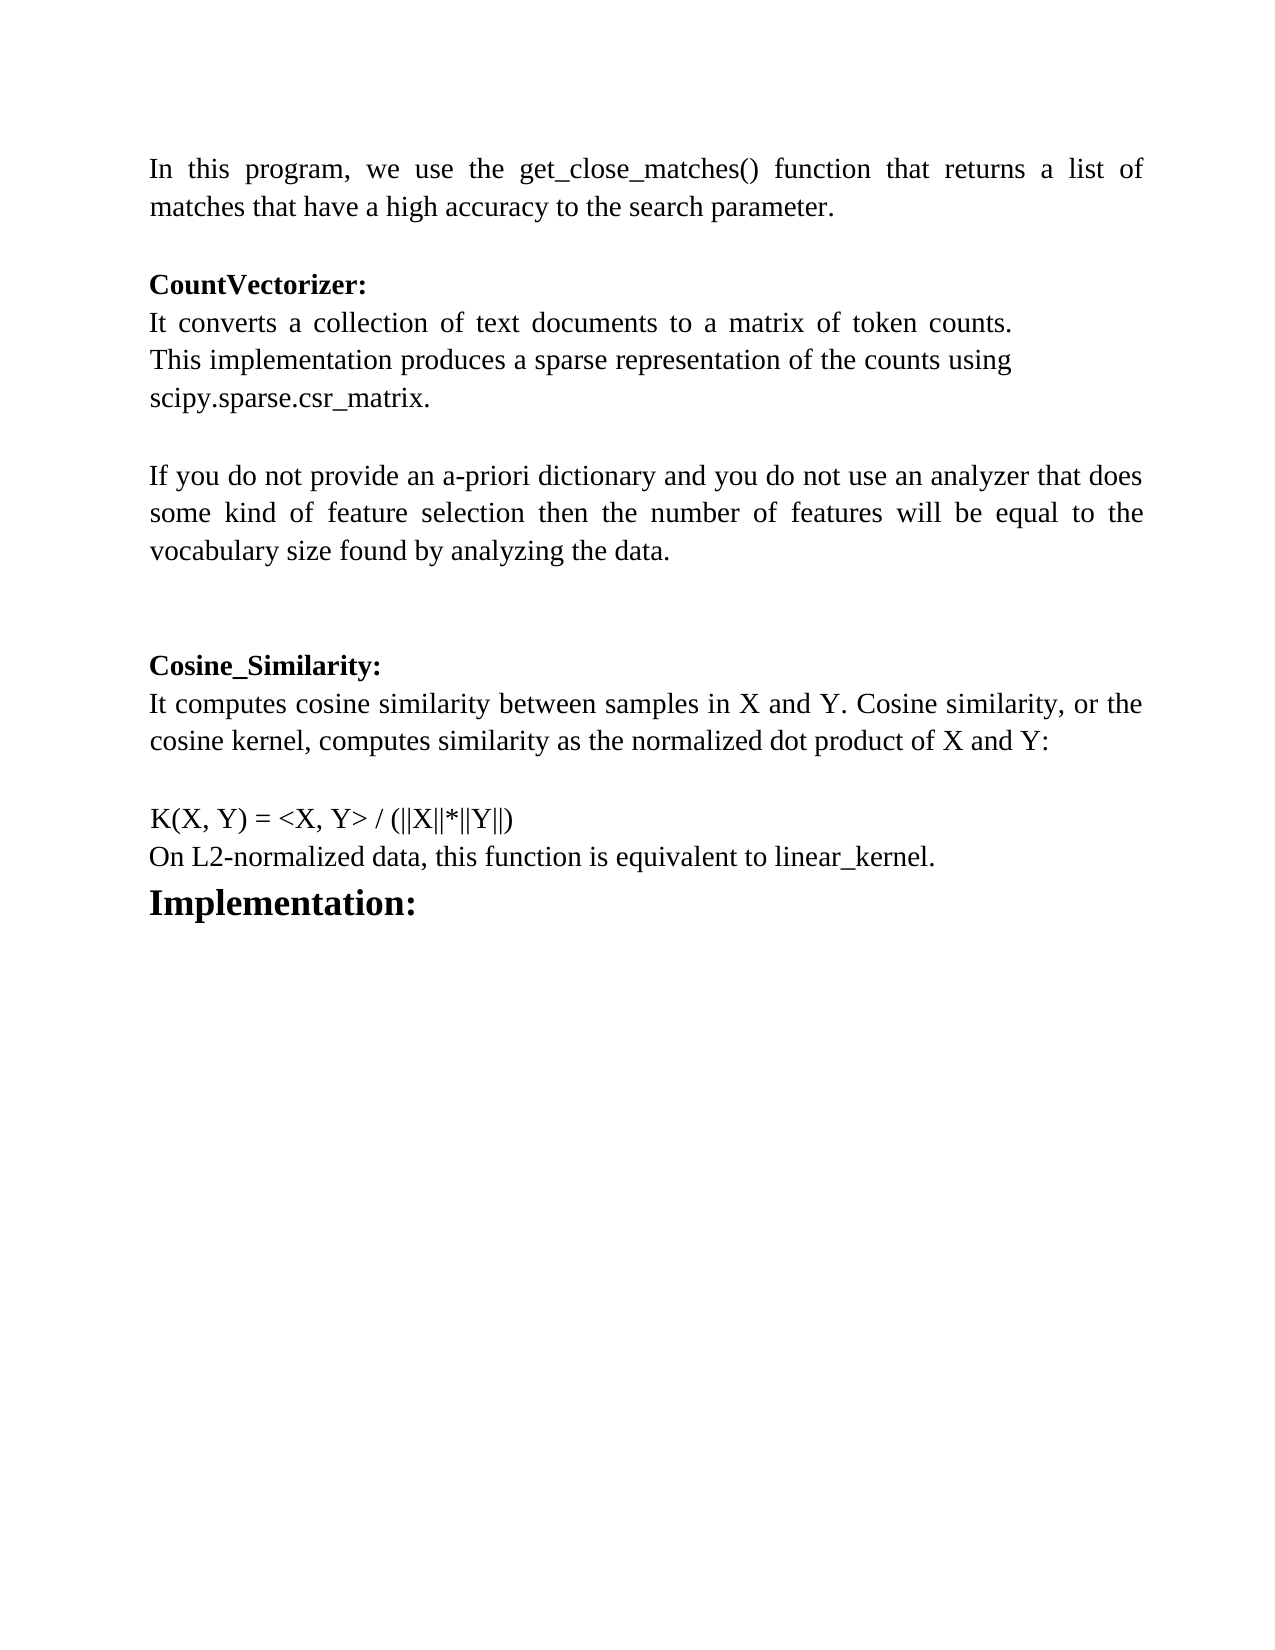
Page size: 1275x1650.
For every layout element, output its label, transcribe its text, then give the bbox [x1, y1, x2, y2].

text K(X, Y) = <X, Y> / (||X||*||Y||) [139, 801, 516, 835]
text Cosine_Similarity: [148, 648, 1264, 681]
text It converts a collection of text documents to a matrix of token counts. This implementation produces a sparse representation of the counts using scipy.sparse.csr_matrix. [148, 305, 1013, 413]
text CountVectorizer: [148, 267, 1264, 300]
text On L2-normalized data, this function is equivalent to linear_kernel. [148, 839, 1145, 872]
text In this program, we use the get_close_matches() function that returns a list of matches that have a high accuracy to the search parameter. [148, 151, 1145, 222]
text If you do not provide an a-priori dictionary and you do not use an analyzer that does some kind of feature selection then the number of features will be equal to the vocabulary size found by analyzing the data. [148, 458, 1145, 566]
text It computes cosine similarity between samples in X and Y. Cosine similarity, or the cosine kernel, computes similarity as the normalized dot product of X and Y: [148, 686, 1145, 757]
text Implementation: [148, 881, 1264, 924]
